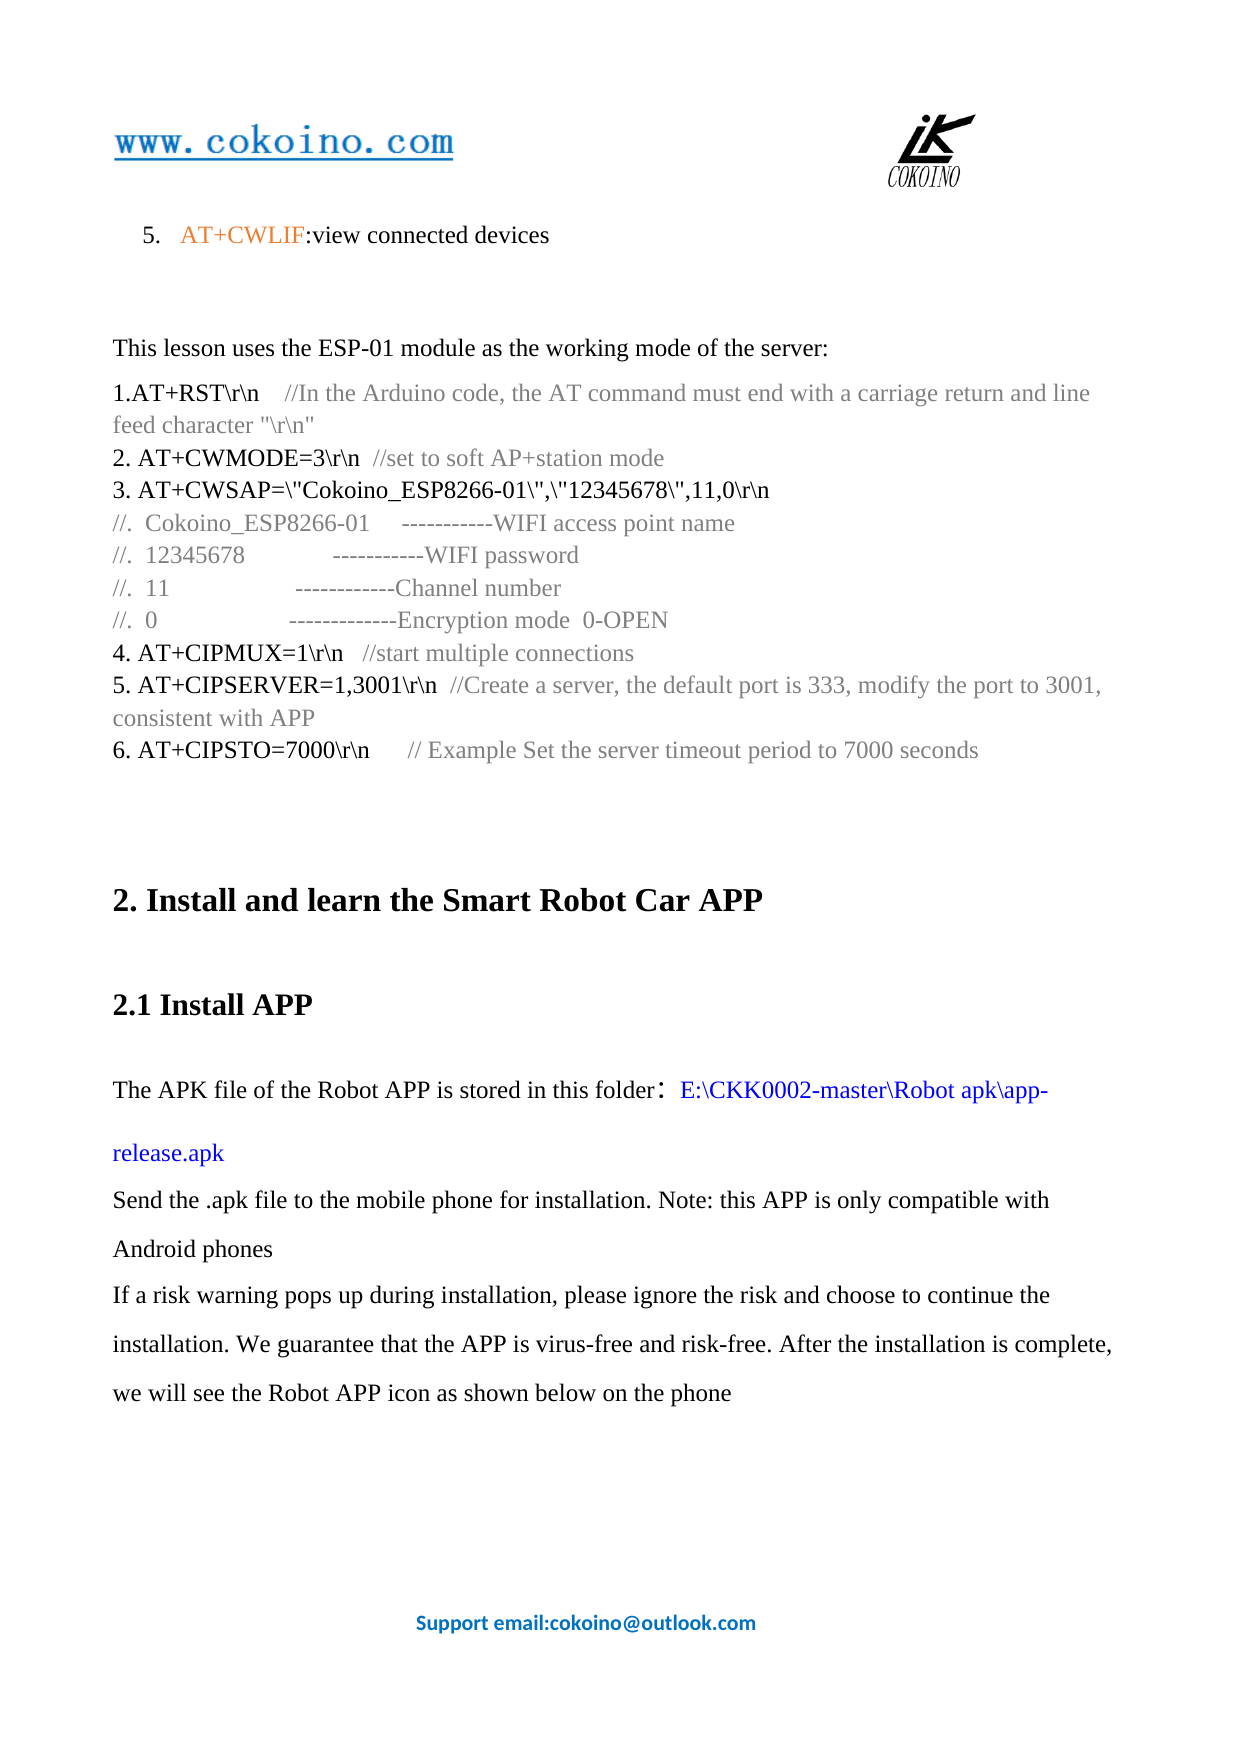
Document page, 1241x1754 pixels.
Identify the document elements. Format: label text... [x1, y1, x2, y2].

text Send the .apk file to the mobile phone for installation. Note: this APP is only compatible with Android phones [112, 1183, 1128, 1264]
subtitle 2.1 Install APP [112, 972, 1128, 1037]
picture [883, 111, 978, 191]
text If a risk warning pops up during installation, please ignore the risk and choose to continue the installation. We guarantee that the APP is virus-free and risk-free. After the installation is complete, we will see the Robot APP icon as shown below on the phone [112, 1279, 1128, 1409]
text 6. AT+CIPSTO=7000\r\n // Example Set the server timeout period to 7000 seconds [112, 734, 1128, 766]
picture [112, 90, 477, 191]
text //. Cokoino_ESP8266-01 -----------WIFI access point name [112, 506, 1128, 539]
list AT+CWLIF:view connected devices [142, 218, 1128, 251]
text The APK file of the Robot APP is stored in this folder：E:\CKK0002-master\Robot apk\app-release.apk [112, 1055, 1128, 1169]
text This lesson uses the ESP-01 module as the working mode of the server: [112, 331, 1128, 364]
text 5. AT+CIPSERVER=1,3001\r\n //Create a server, the default port is 333, modify the port to 3001, consistent with APP [112, 669, 1128, 734]
text //. 12345678 -----------WIFI password [112, 539, 1128, 571]
text 3. AT+CWSAP=\"Cokoino_ESP8266-01\",\"12345678\",11,0\r\n [112, 474, 1128, 506]
subtitle Install and learn the Smart Robot Car APP [112, 867, 1128, 932]
text 4. AT+CIPMUX=1\r\n //start multiple connections [112, 636, 1128, 669]
text //. 0 -------------Encryption mode 0-OPEN [112, 604, 1128, 636]
text 2. AT+CWMODE=3\r\n //set to soft AP+station mode [112, 441, 1128, 474]
text 1.AT+RST\r\n //In the Arduino code, the AT command must end with a carriage return and line feed character "\r\n" [112, 376, 1128, 441]
text //. 11 ------------Channel number [112, 571, 1128, 604]
